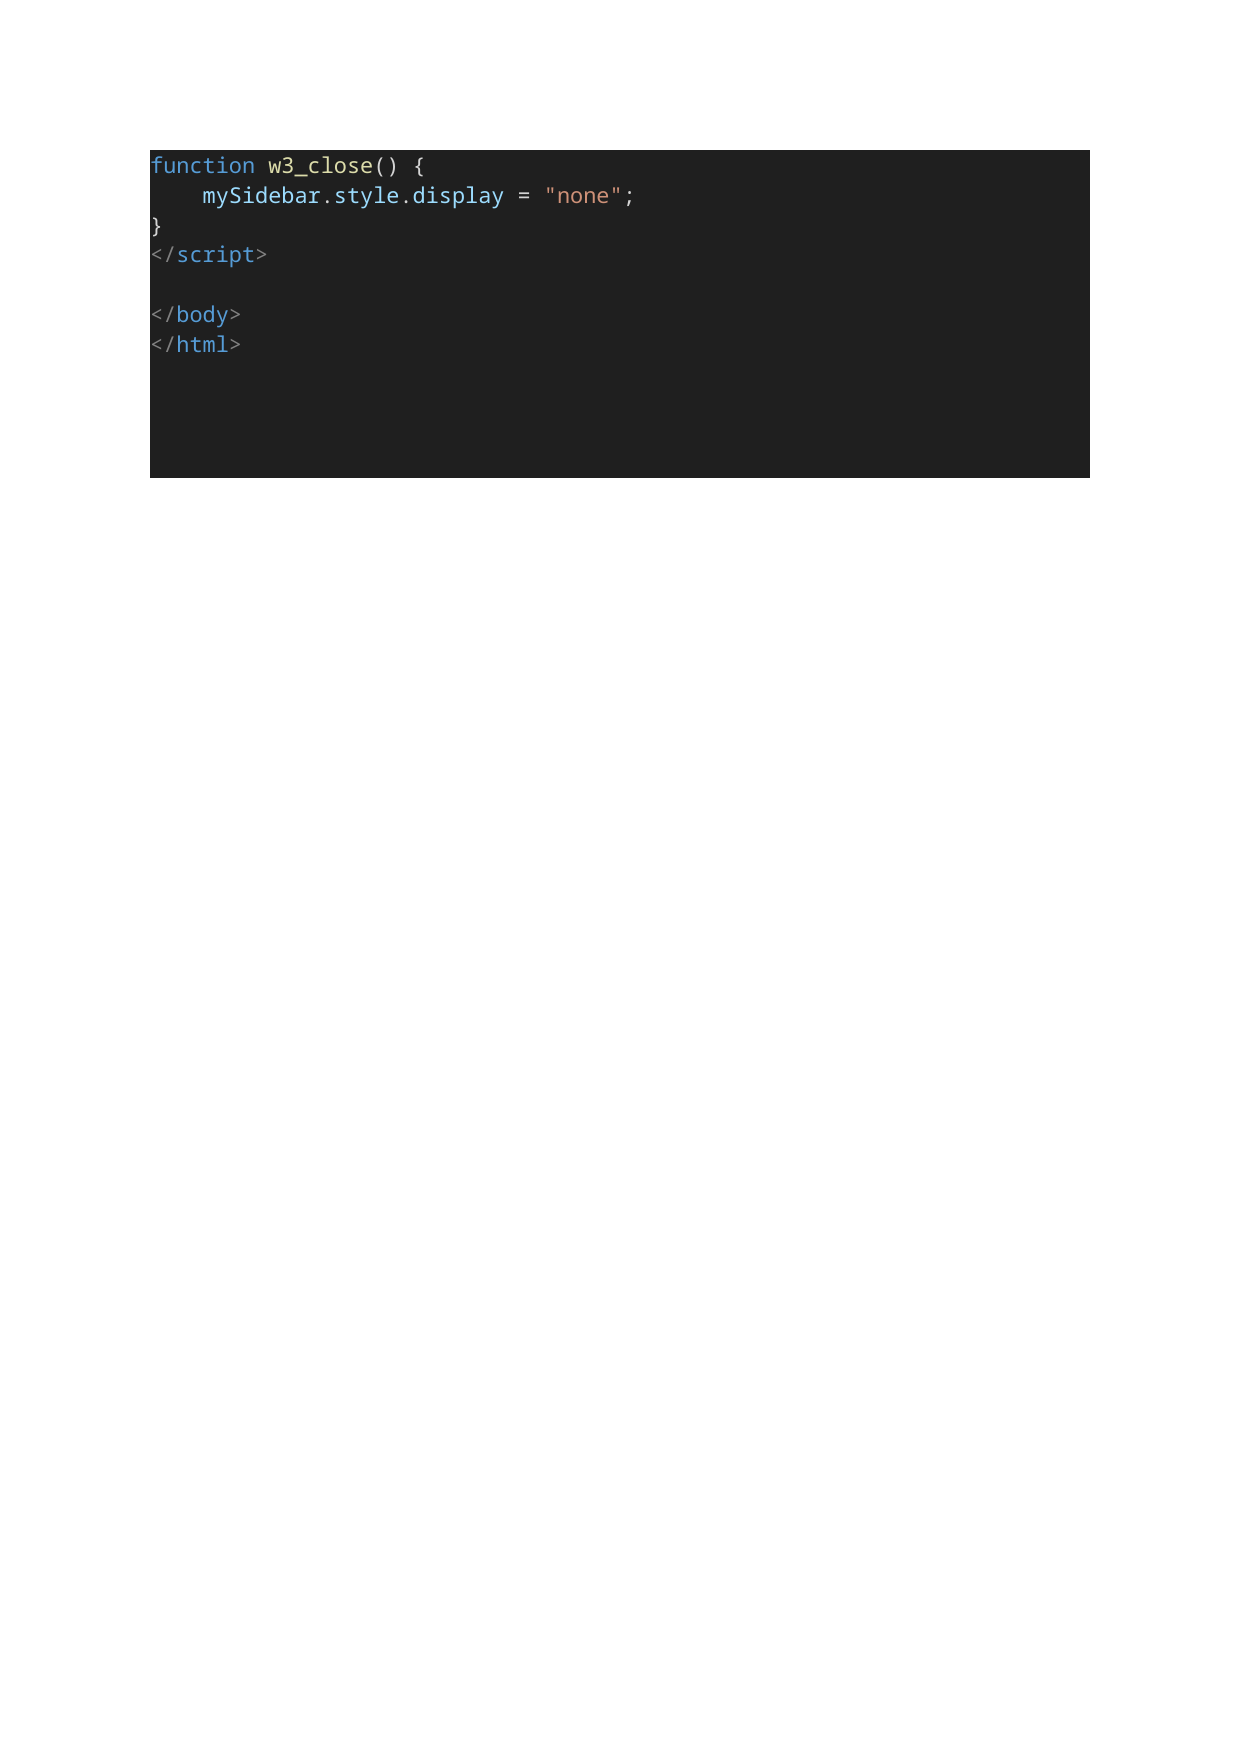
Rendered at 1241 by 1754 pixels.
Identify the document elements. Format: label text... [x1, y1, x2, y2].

text </body> [150, 299, 1090, 329]
text function w3_close() { [150, 150, 1090, 180]
text } [150, 209, 1090, 239]
text </script> [150, 239, 1090, 269]
text </html> [150, 329, 1090, 358]
text mySidebar.style.display = "none"; [150, 180, 1090, 209]
